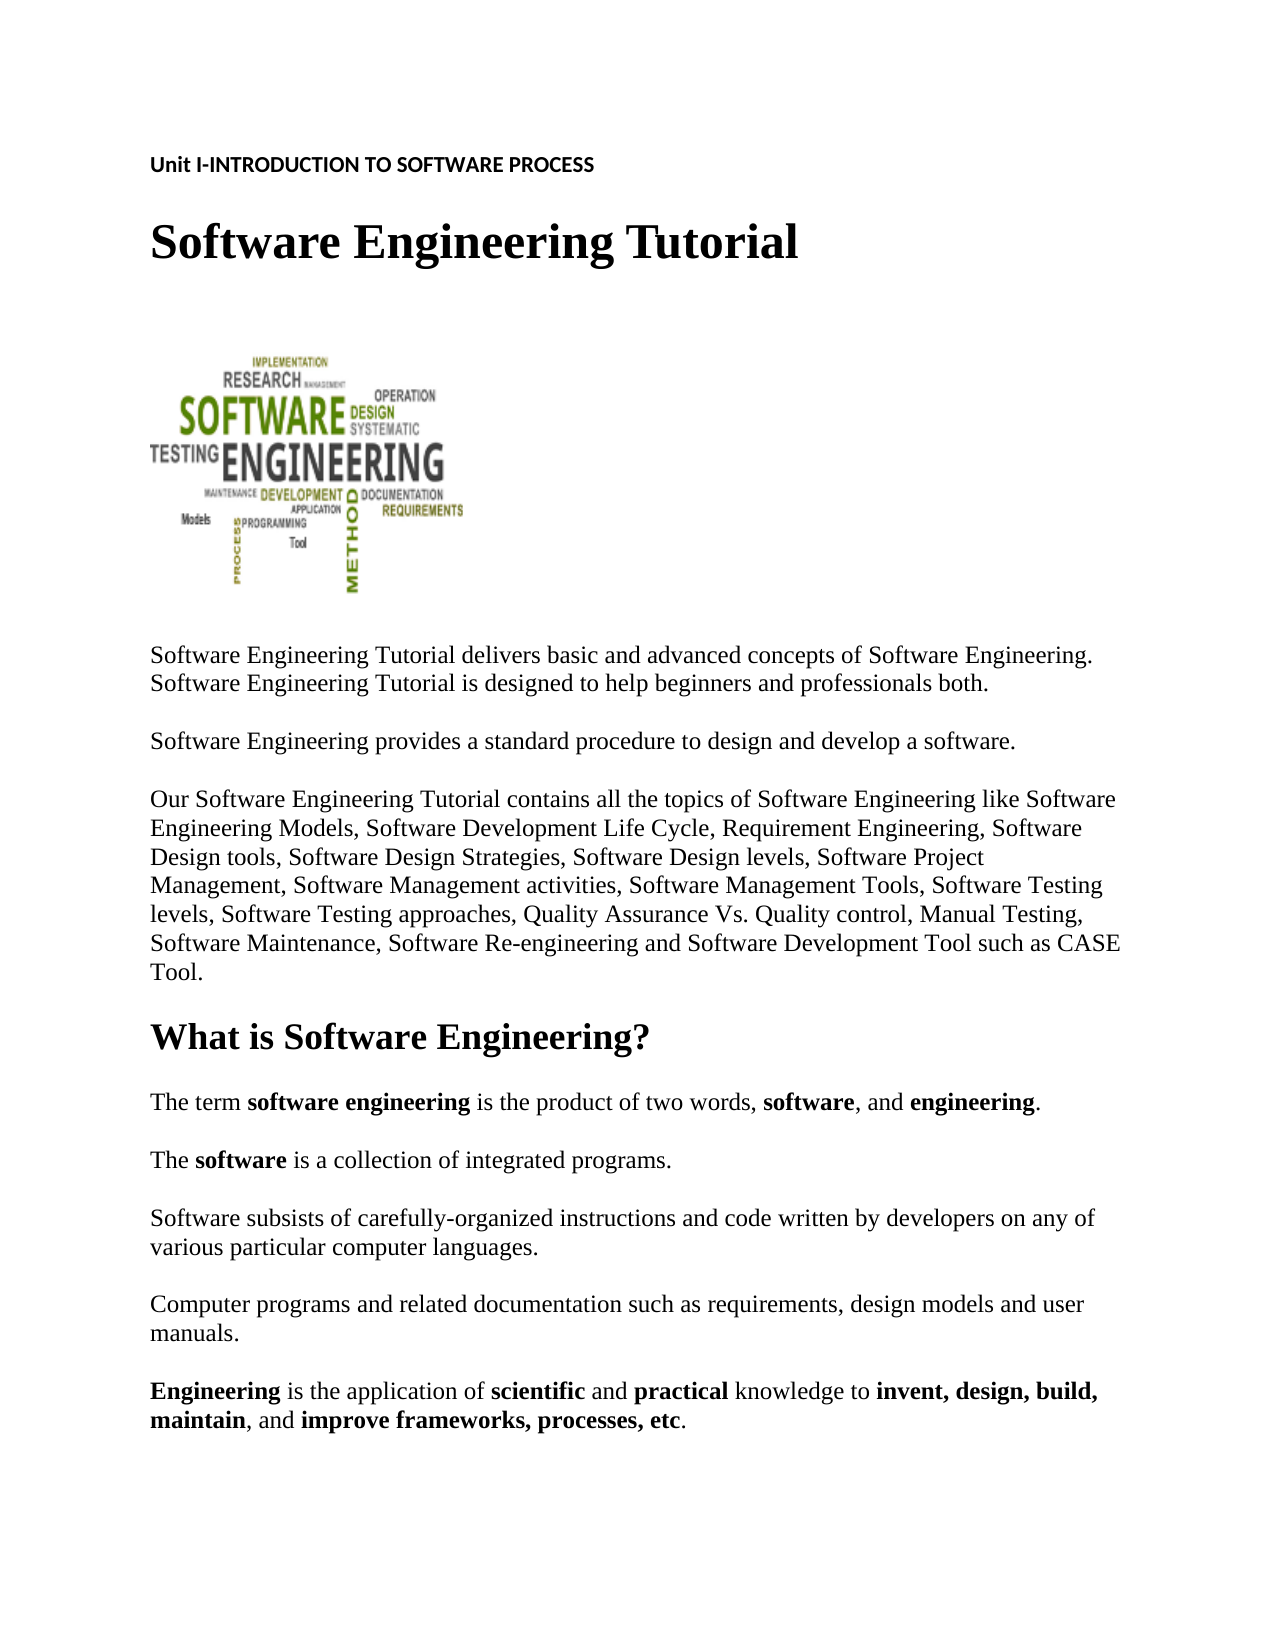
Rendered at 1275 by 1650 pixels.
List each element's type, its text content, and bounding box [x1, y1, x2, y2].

text Computer programs and related documentation such as requirements, design models and user manuals. [150, 1289, 1125, 1347]
text Our Software Engineering Tutorial contains all the topics of Software Engineering like Software Engineering Models, Software Development Life Cycle, Requirement Engineering, Software Design tools, Software Design Strategies, Software Design levels, Software Project Management, Software Management activities, Software Management Tools, Software Testing levels, Software Testing approaches, Quality Assurance Vs. Quality control, Manual Testing, Software Maintenance, Software Re-engineering and Software Development Tool such as CASE Tool. [150, 784, 1125, 986]
text Software subsists of carefully-organized instructions and code written by developers on any of various particular computer languages. [150, 1203, 1125, 1260]
text Engineering is the application of scientific and practical knowledge to invent, design, build, maintain, and improve frameworks, processes, etc. [150, 1376, 1125, 1434]
text The term software engineering is the product of two words, software, and engineering. [150, 1087, 1125, 1116]
text What is Software Engineering? [150, 1015, 1125, 1058]
text Software Engineering Tutorial [150, 211, 1125, 269]
text The software is a collection of integrated programs. [150, 1145, 1125, 1174]
text Software Engineering provides a standard procedure to design and develop a software. [150, 726, 1125, 755]
picture [150, 298, 463, 611]
text Unit I-INTRODUCTION TO SOFTWARE PROCESS [150, 150, 1125, 178]
text Software Engineering Tutorial delivers basic and advanced concepts of Software Engineering. Software Engineering Tutorial is designed to help beginners and professionals both. [150, 640, 1125, 697]
